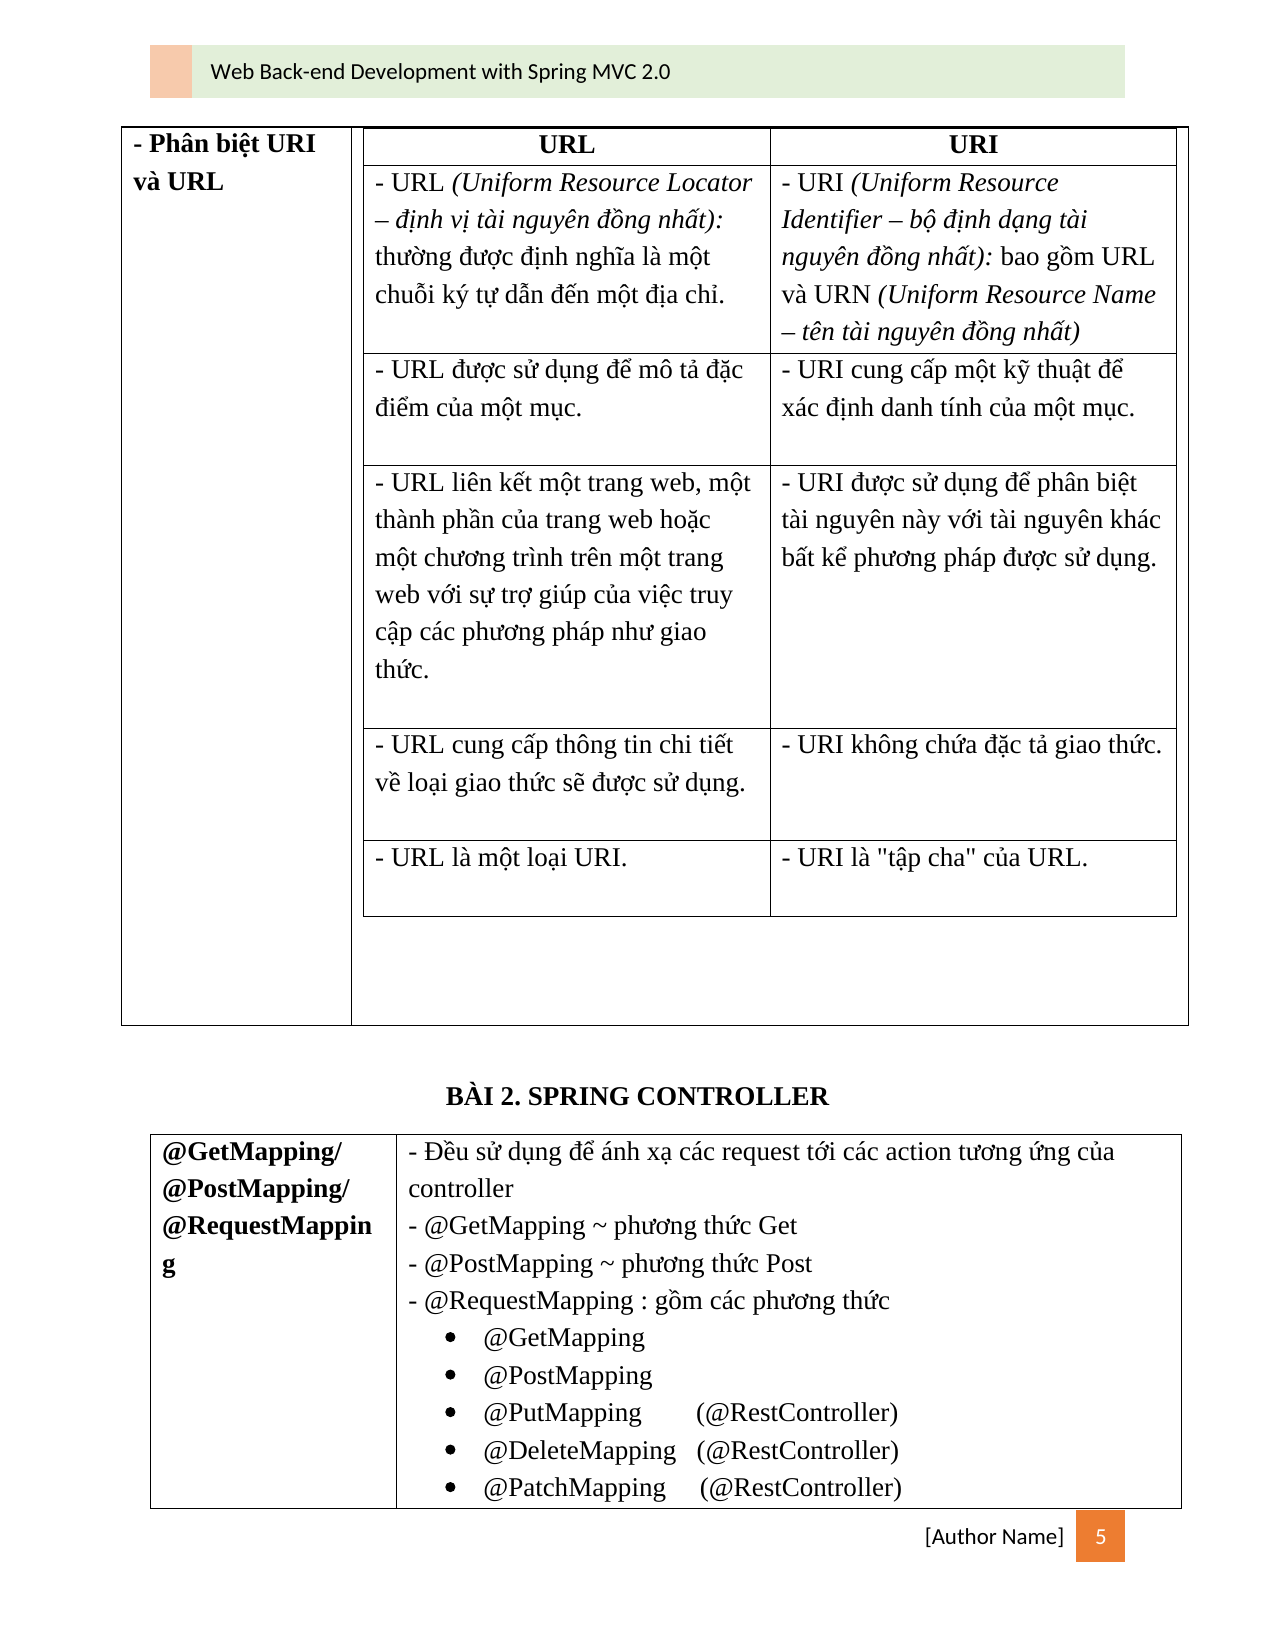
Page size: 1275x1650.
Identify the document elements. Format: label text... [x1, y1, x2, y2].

table_cell [352, 128, 1188, 1025]
table_cell - Phân biệt URI và URL [122, 128, 351, 1025]
table_header - Đều sử dụng để ánh xạ các request tới các action tương ứng của controller - @GetMapping ~ phương thức Get - @PostMapping ~ phương thức Post - @RequestMapping : gồm các phương thức @GetMapping @PostMapping @PutMapping (@RestController) @DeleteMapping (@RestController) @PatchMapping (@RestController) [397, 1135, 1181, 1508]
text BÀI 2. SPRING CONTROLLER [150, 1080, 1125, 1111]
table_header @GetMapping/ @PostMapping/ @RequestMapping [151, 1135, 396, 1508]
